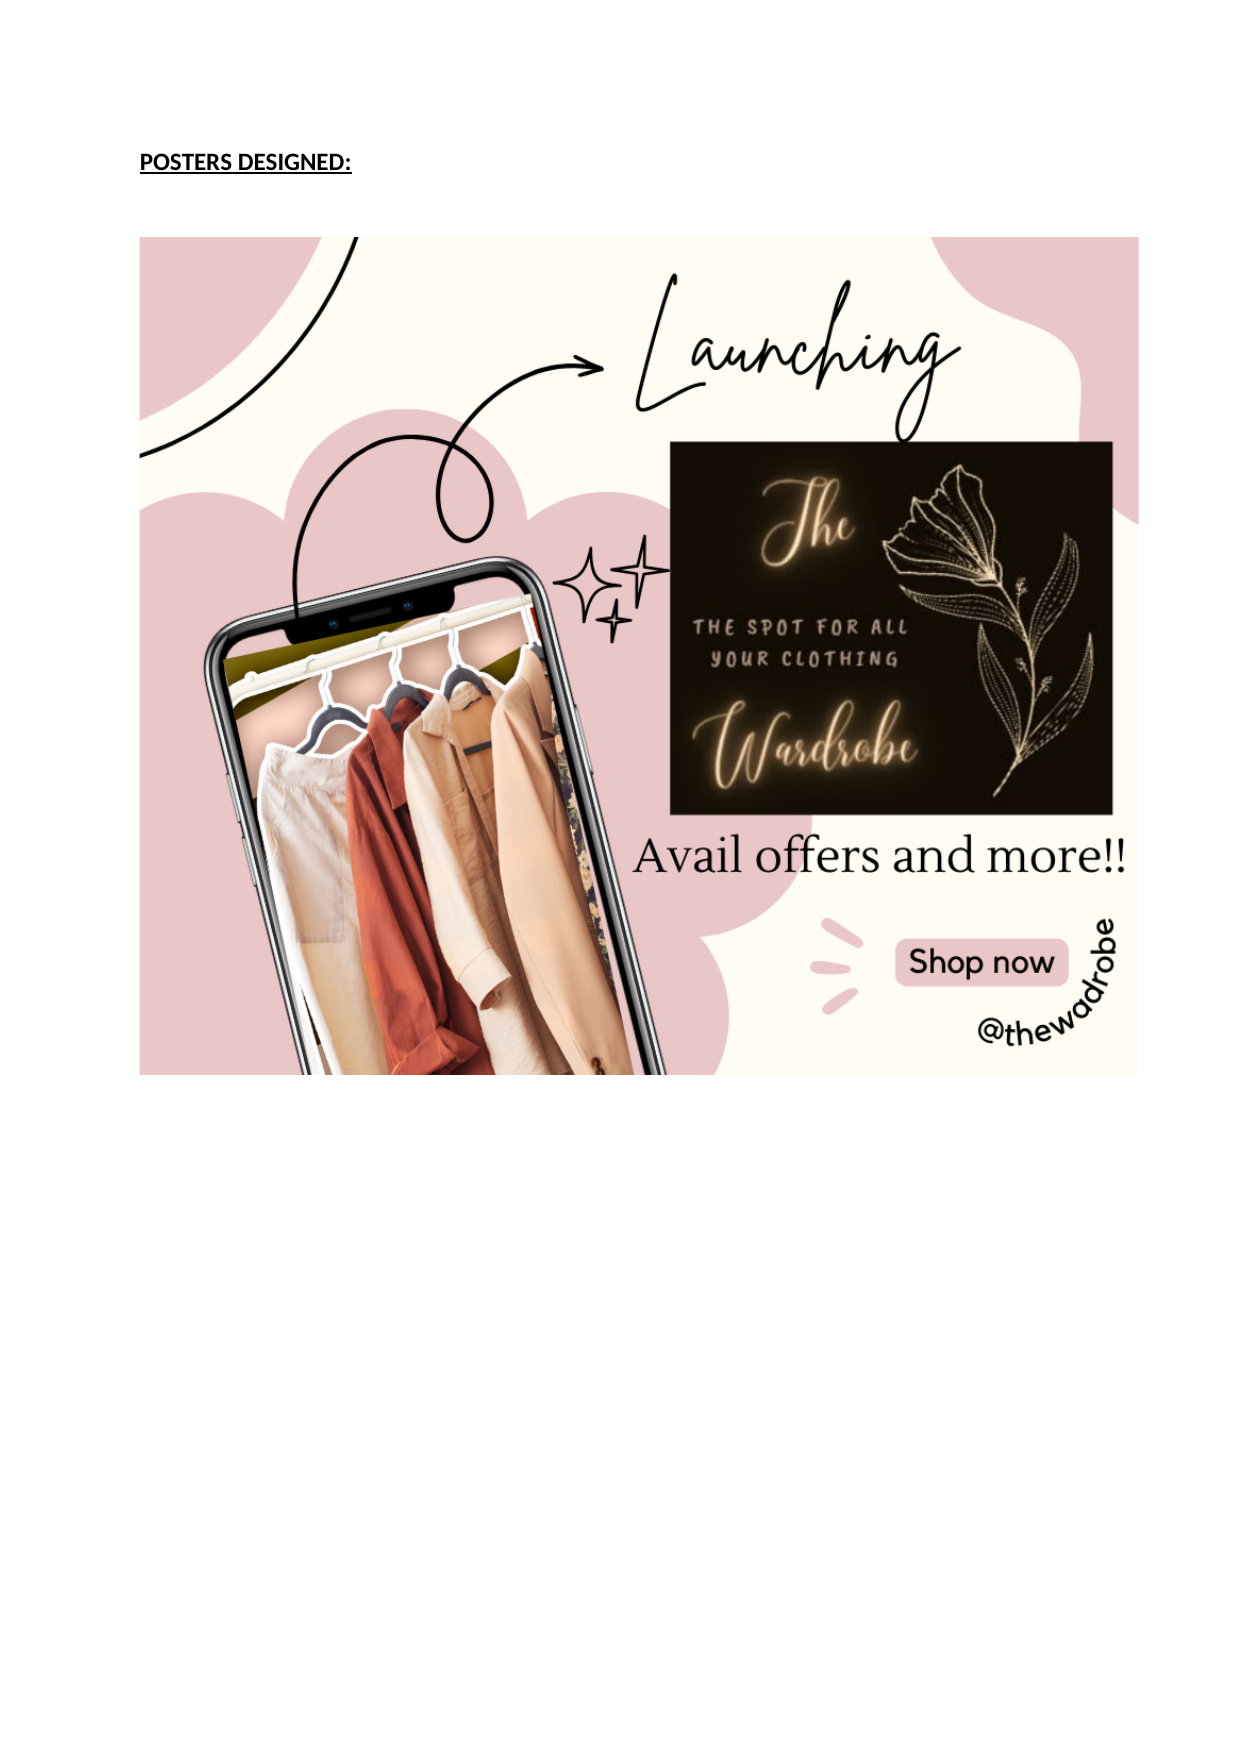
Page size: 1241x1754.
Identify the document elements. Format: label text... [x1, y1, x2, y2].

text POSTERS DESIGNED: [139, 146, 1138, 176]
picture [139, 237, 1139, 1075]
